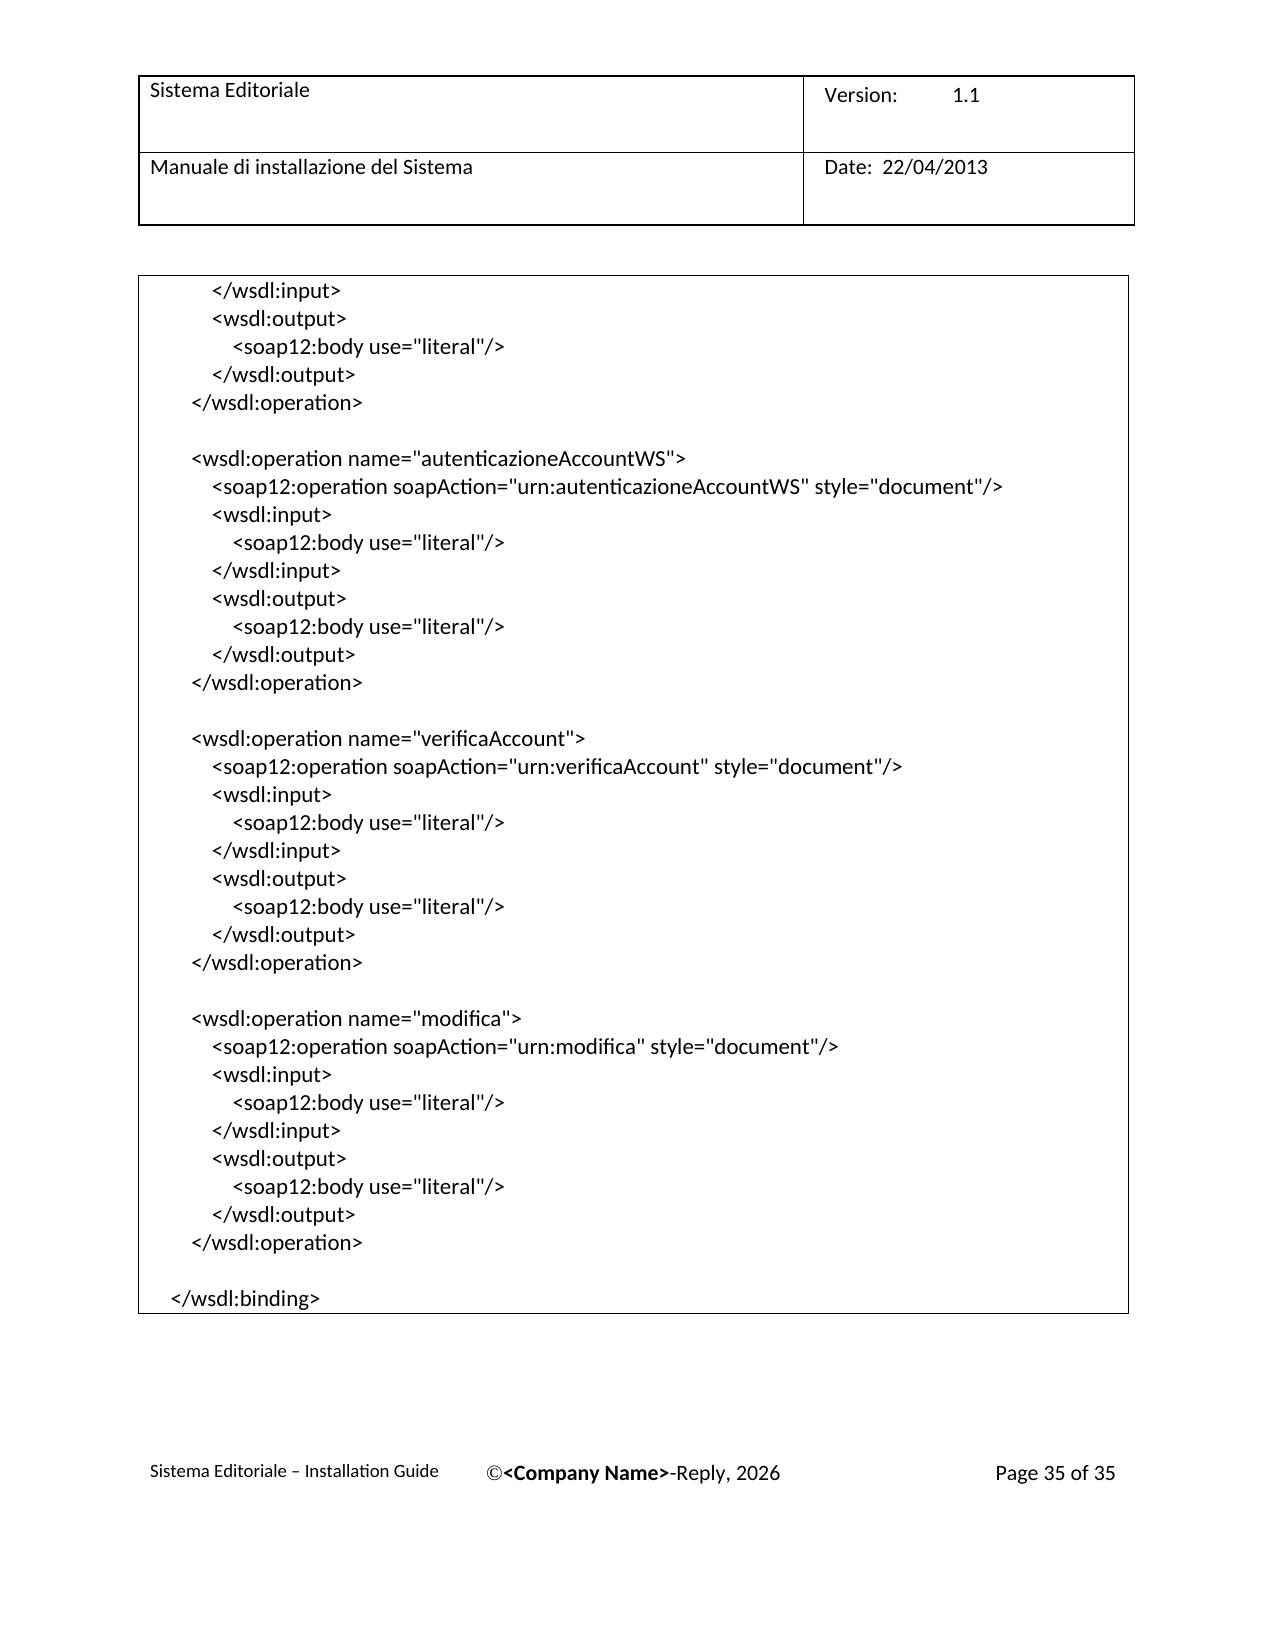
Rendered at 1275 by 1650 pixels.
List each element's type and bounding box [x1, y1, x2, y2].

table_header [139, 276, 1128, 1313]
